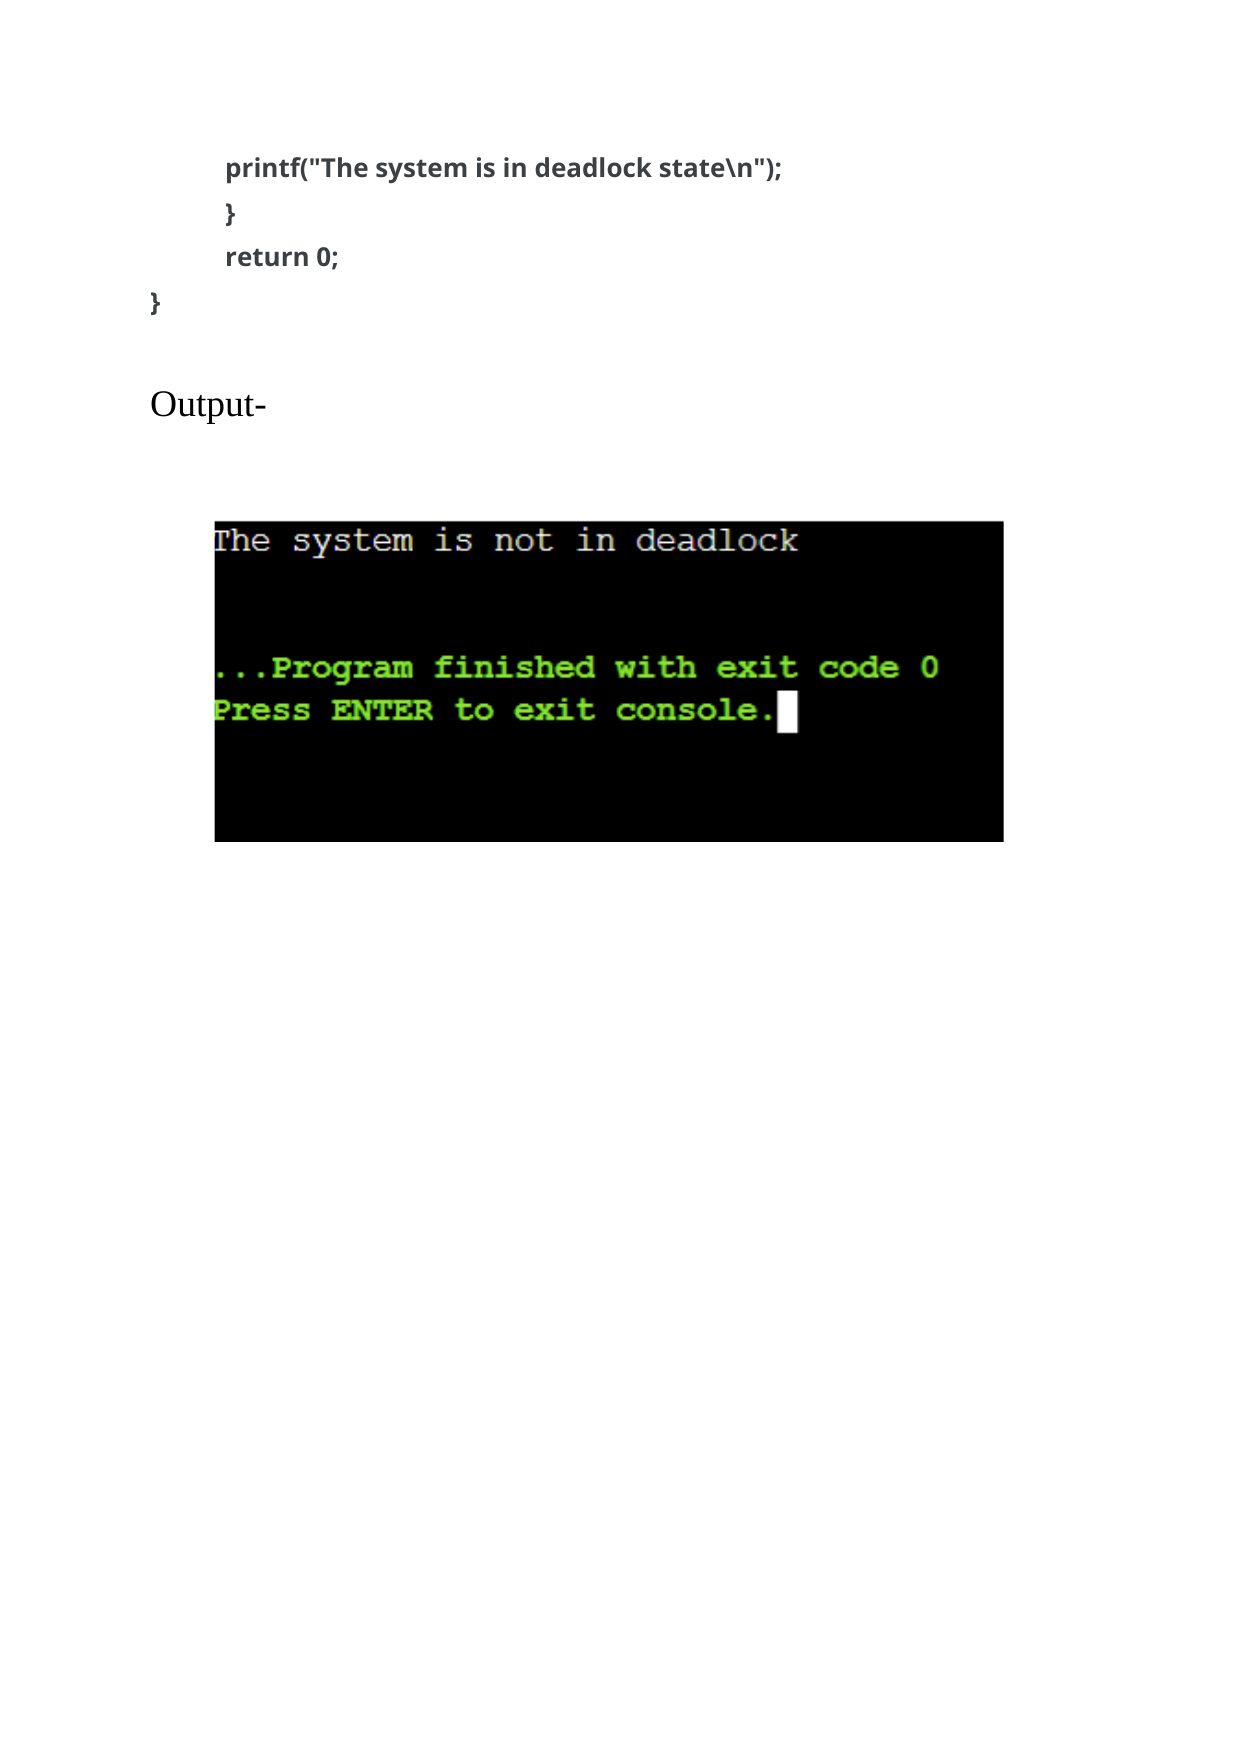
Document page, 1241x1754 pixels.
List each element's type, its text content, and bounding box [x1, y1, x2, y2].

text } [150, 283, 1090, 319]
text Output- [150, 382, 1090, 425]
text return 0; [150, 239, 1090, 274]
picture [214, 518, 1004, 842]
text } [150, 194, 1090, 230]
text printf("The system is in deadlock state\n"); [150, 150, 1090, 186]
